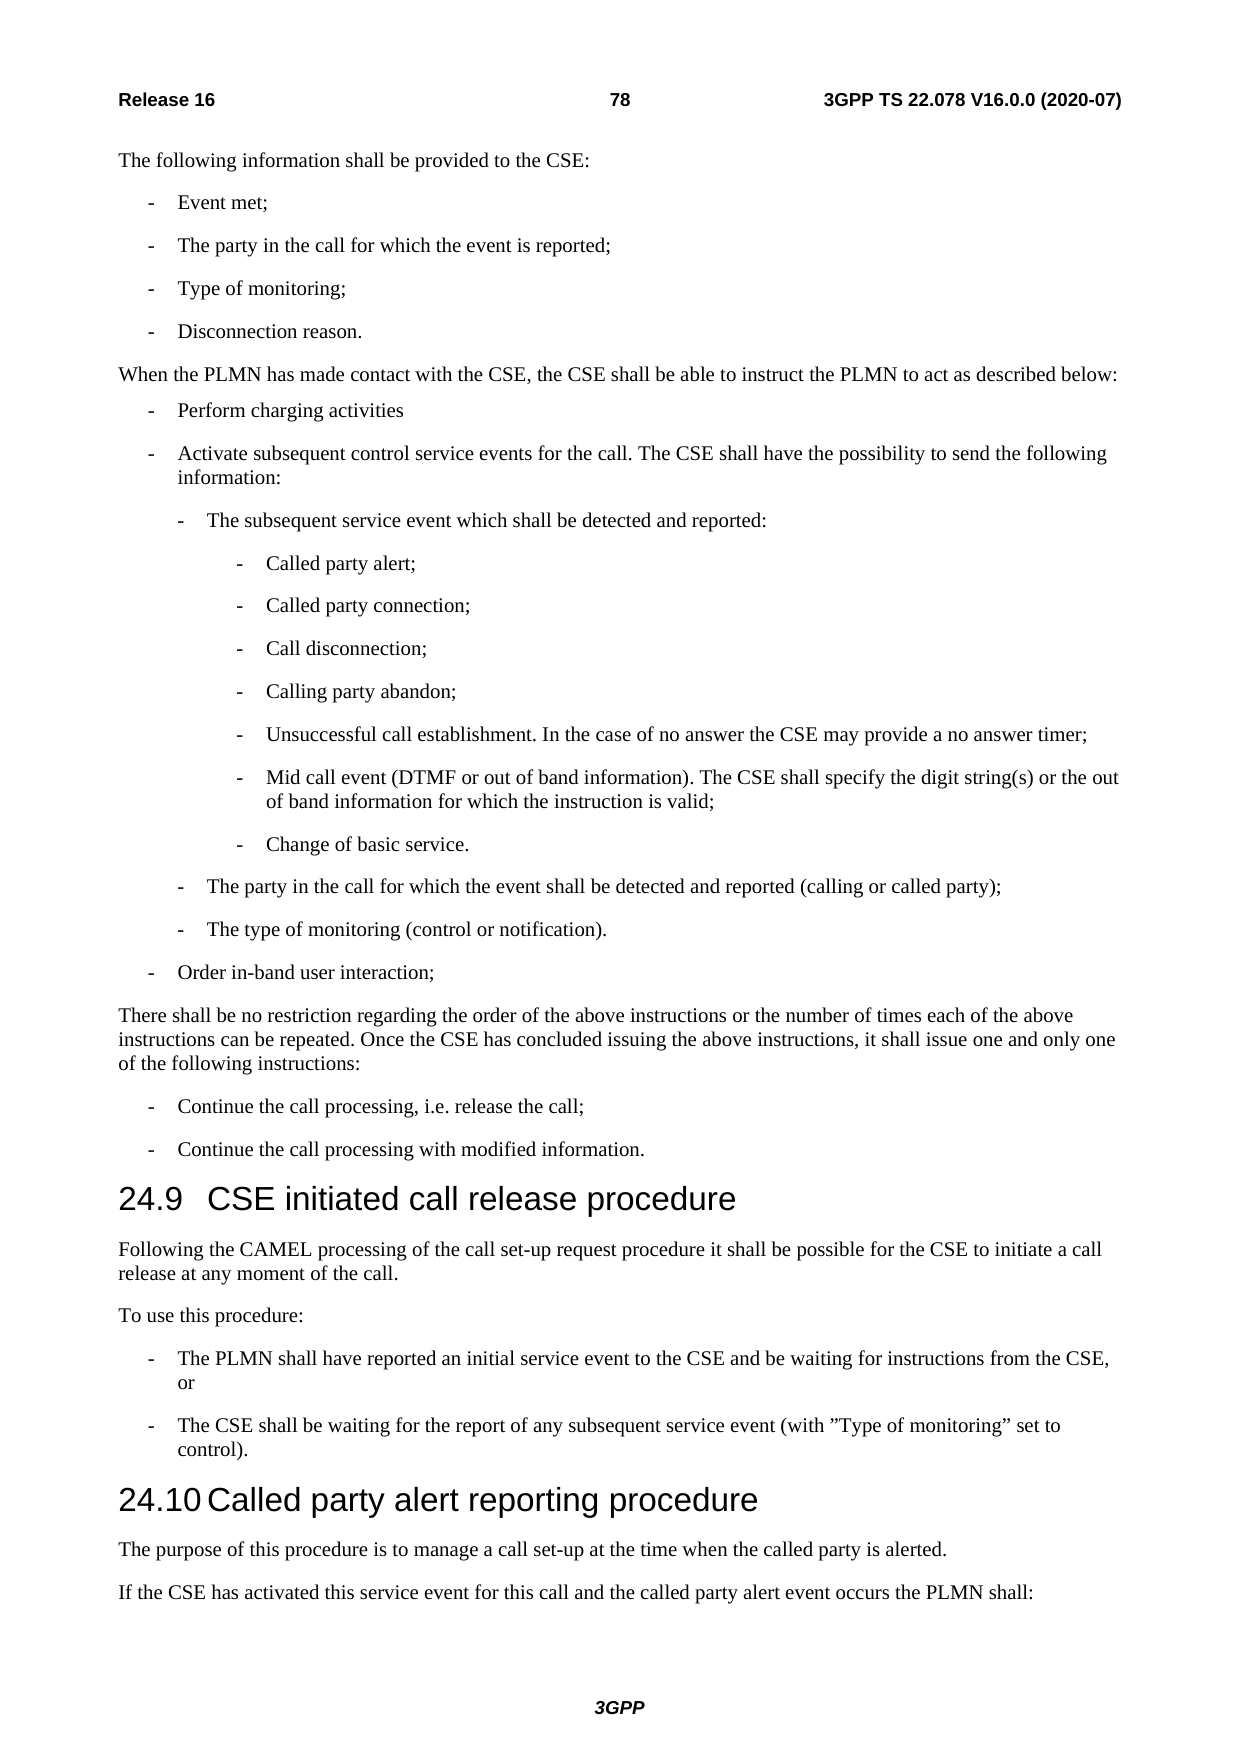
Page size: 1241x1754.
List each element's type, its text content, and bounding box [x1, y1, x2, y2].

text There shall be no restriction regarding the order of the above instructions or the number of times each of the above instructions can be repeated. Once the CSE has concluded issuing the above instructions, it shall issue one and only one of the following instructions: [118, 1003, 1122, 1075]
text - The type of monitoring (control or notification). [177, 917, 1122, 941]
text - The party in the call for which the event shall be detected and reported (calling or called party); [177, 874, 1122, 898]
text - Event met; [148, 190, 1122, 214]
text - Unsuccessful call establishment. In the case of no answer the CSE may provide a no answer timer; [236, 722, 1122, 746]
text - Perform charging activities [148, 398, 1122, 422]
text - The subsequent service event which shall be detected and reported: [177, 508, 1122, 532]
text - Call disconnection; [236, 636, 1122, 660]
text The following information shall be provided to the CSE: [118, 147, 1122, 172]
text - Type of monitoring; [148, 276, 1122, 300]
subtitle 24.10 Called party alert reporting procedure [118, 1480, 1122, 1518]
text - Continue the call processing, i.e. release the call; [148, 1094, 1122, 1118]
text - The PLMN shall have reported an initial service event to the CSE and be waiting for instructions from the CSE, or [148, 1346, 1122, 1394]
text - The party in the call for which the event is reported; [148, 233, 1122, 257]
text - Order in-band user interaction; [148, 960, 1122, 984]
text - Activate subsequent control service events for the call. The CSE shall have the possibility to send the following information: [148, 441, 1122, 489]
text Following the CAMEL processing of the call set-up request procedure it shall be possible for the CSE to initiate a call release at any moment of the call. [118, 1237, 1122, 1285]
text To use this procedure: [118, 1303, 1122, 1327]
text When the PLMN has made contact with the CSE, the CSE shall be able to instruct the PLMN to act as described below: [118, 362, 1122, 386]
text - Calling party abandon; [236, 679, 1122, 703]
text - Change of basic service. [236, 832, 1122, 856]
text - Disconnection reason. [148, 319, 1122, 343]
text The purpose of this procedure is to manage a call set-up at the time when the called party is alerted. [118, 1537, 1122, 1561]
text - Continue the call processing with modified information. [148, 1137, 1122, 1161]
text - Called party alert; [236, 551, 1122, 575]
text - Called party connection; [236, 593, 1122, 617]
text - The CSE shall be waiting for the report of any subsequent service event (with ”Type of monitoring” set to control). [148, 1413, 1122, 1461]
text If the CSE has activated this service event for this call and the called party alert event occurs the PLMN shall: [118, 1580, 1122, 1604]
subtitle 24.9 CSE initiated call release procedure [118, 1179, 1122, 1218]
text - Mid call event (DTMF or out of band information). The CSE shall specify the digit string(s) or the out of band information for which the instruction is valid; [236, 765, 1122, 813]
